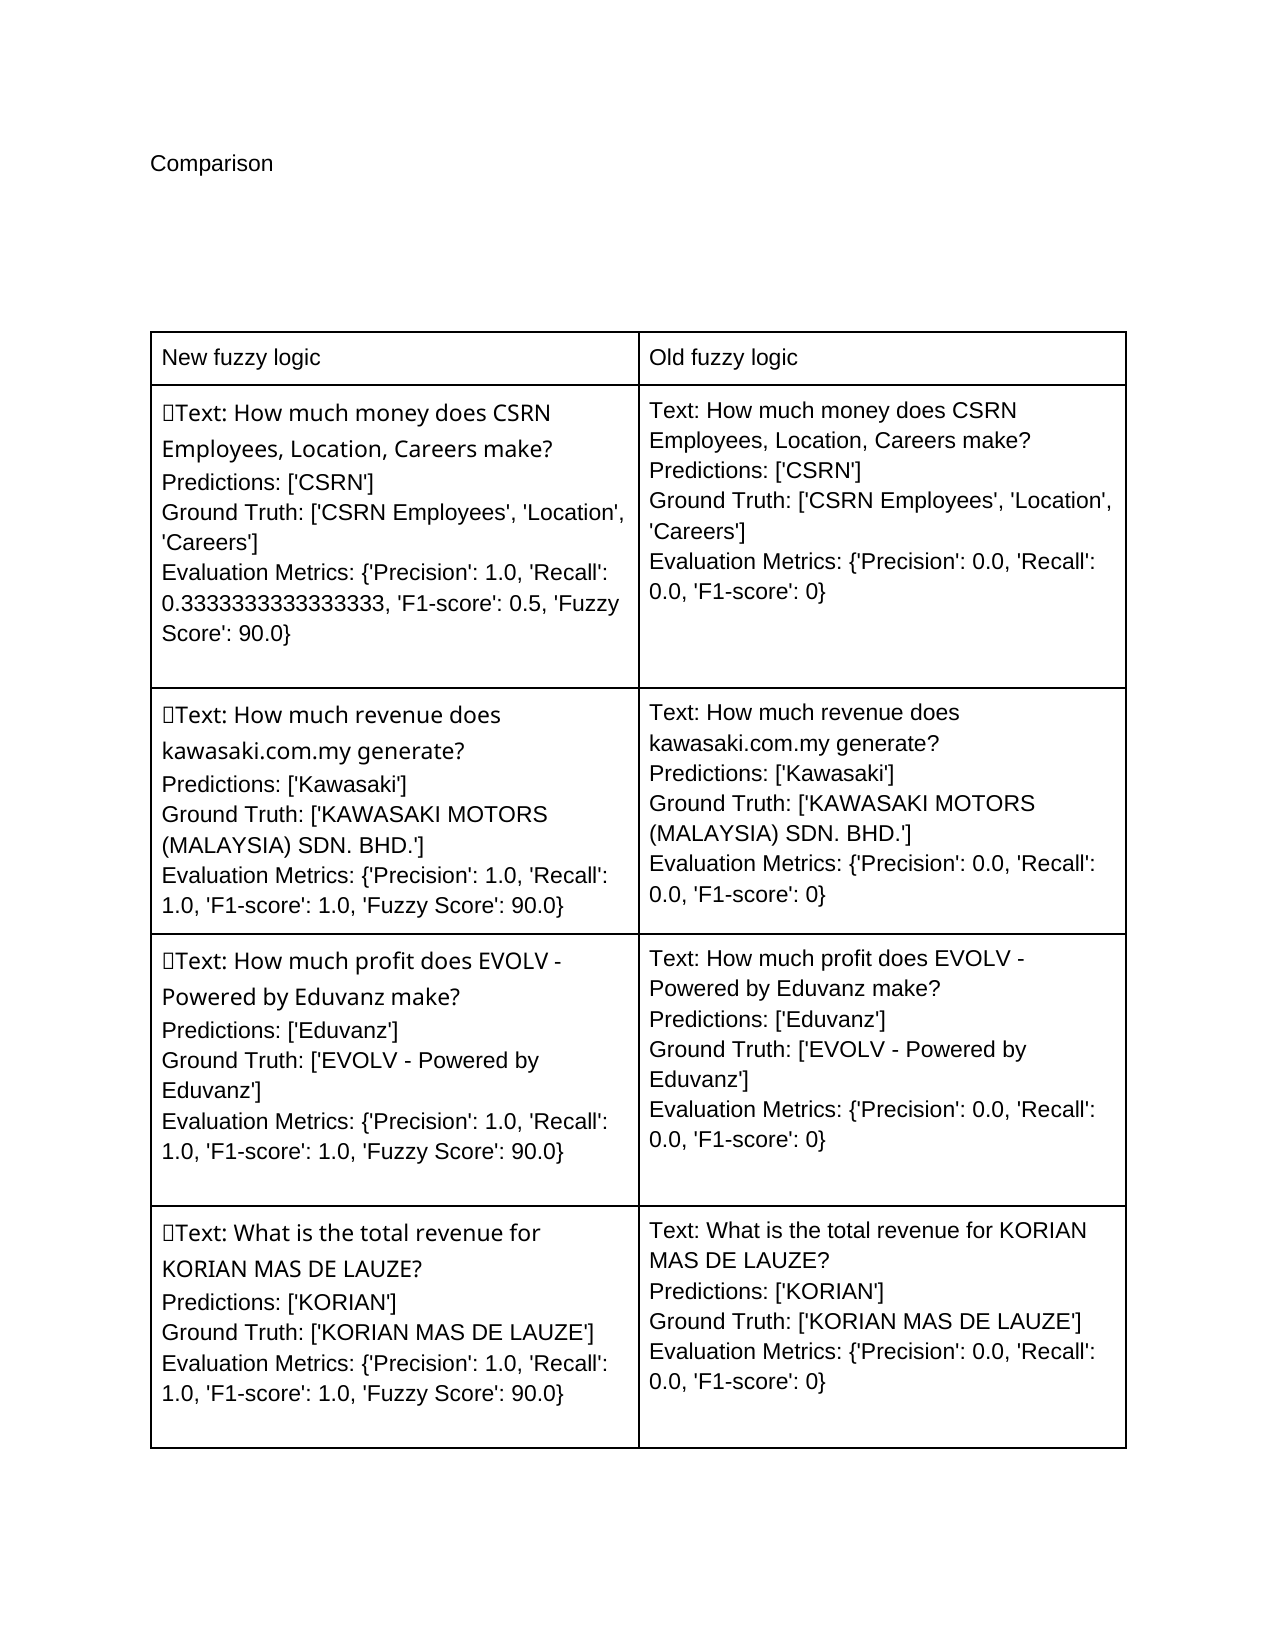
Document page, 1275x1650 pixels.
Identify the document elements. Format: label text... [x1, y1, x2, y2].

table_cell Text: How much revenue does kawasaki.com.my generate? Predictions: ['Kawasaki'] Ground Truth: ['KAWASAKI MOTORS (MALAYSIA) SDN. BHD.'] Evaluation Metrics: {'Precision': 0.0, 'Recall': 0.0, 'F1-score': 0} [640, 689, 1125, 933]
text Comparison [150, 150, 1125, 176]
table_cell ✅Text: How much profit does EVOLV - Powered by Eduvanz make? Predictions: ['Eduvanz'] Ground Truth: ['EVOLV - Powered by Eduvanz'] Evaluation Metrics: {'Precision': 1.0, 'Recall': 1.0, 'F1-score': 1.0, 'Fuzzy Score': 90.0} [152, 935, 638, 1205]
table_header Old fuzzy logic [640, 333, 1125, 384]
table_cell Text: What is the total revenue for KORIAN MAS DE LAUZE? Predictions: ['KORIAN'] Ground Truth: ['KORIAN MAS DE LAUZE'] Evaluation Metrics: {'Precision': 0.0, 'Recall': 0.0, 'F1-score': 0} [640, 1207, 1125, 1447]
table_header New fuzzy logic [152, 333, 638, 384]
table_cell ✅Text: How much revenue does kawasaki.com.my generate? Predictions: ['Kawasaki'] Ground Truth: ['KAWASAKI MOTORS (MALAYSIA) SDN. BHD.'] Evaluation Metrics: {'Precision': 1.0, 'Recall': 1.0, 'F1-score': 1.0, 'Fuzzy Score': 90.0} [152, 689, 638, 933]
table_cell Text: How much money does CSRN Employees, Location, Careers make? Predictions: ['CSRN'] Ground Truth: ['CSRN Employees', 'Location', 'Careers'] Evaluation Metrics: {'Precision': 0.0, 'Recall': 0.0, 'F1-score': 0} [640, 386, 1125, 687]
table_cell Text: How much profit does EVOLV - Powered by Eduvanz make? Predictions: ['Eduvanz'] Ground Truth: ['EVOLV - Powered by Eduvanz'] Evaluation Metrics: {'Precision': 0.0, 'Recall': 0.0, 'F1-score': 0} [640, 935, 1125, 1205]
table_cell ✅Text: How much money does CSRN Employees, Location, Careers make? Predictions: ['CSRN'] Ground Truth: ['CSRN Employees', 'Location', 'Careers'] Evaluation Metrics: {'Precision': 1.0, 'Recall': 0.3333333333333333, 'F1-score': 0.5, 'Fuzzy Score': 90.0} [152, 386, 638, 687]
table_cell ✅Text: What is the total revenue for KORIAN MAS DE LAUZE? Predictions: ['KORIAN'] Ground Truth: ['KORIAN MAS DE LAUZE'] Evaluation Metrics: {'Precision': 1.0, 'Recall': 1.0, 'F1-score': 1.0, 'Fuzzy Score': 90.0} [152, 1207, 638, 1447]
